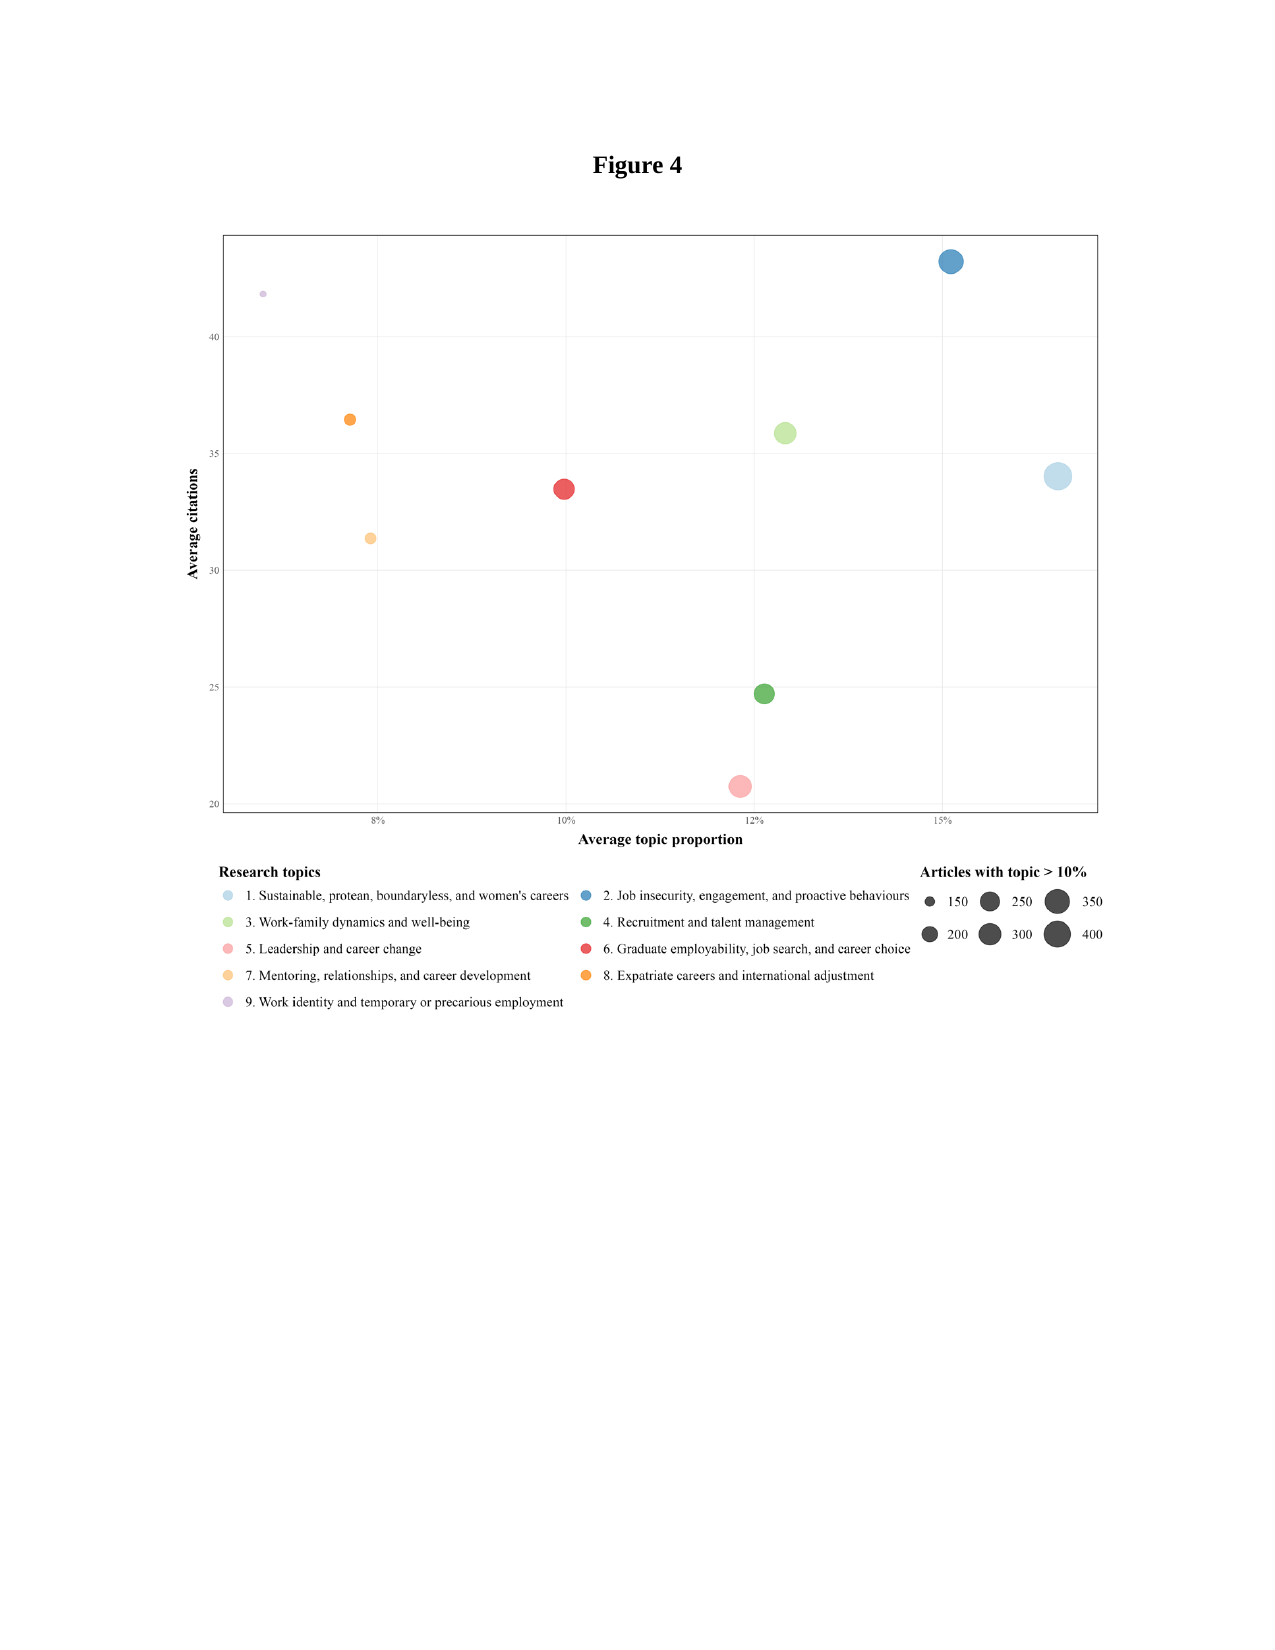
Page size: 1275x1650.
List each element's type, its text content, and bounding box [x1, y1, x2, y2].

text Figure 4 [150, 150, 1125, 179]
picture [150, 199, 1134, 1047]
